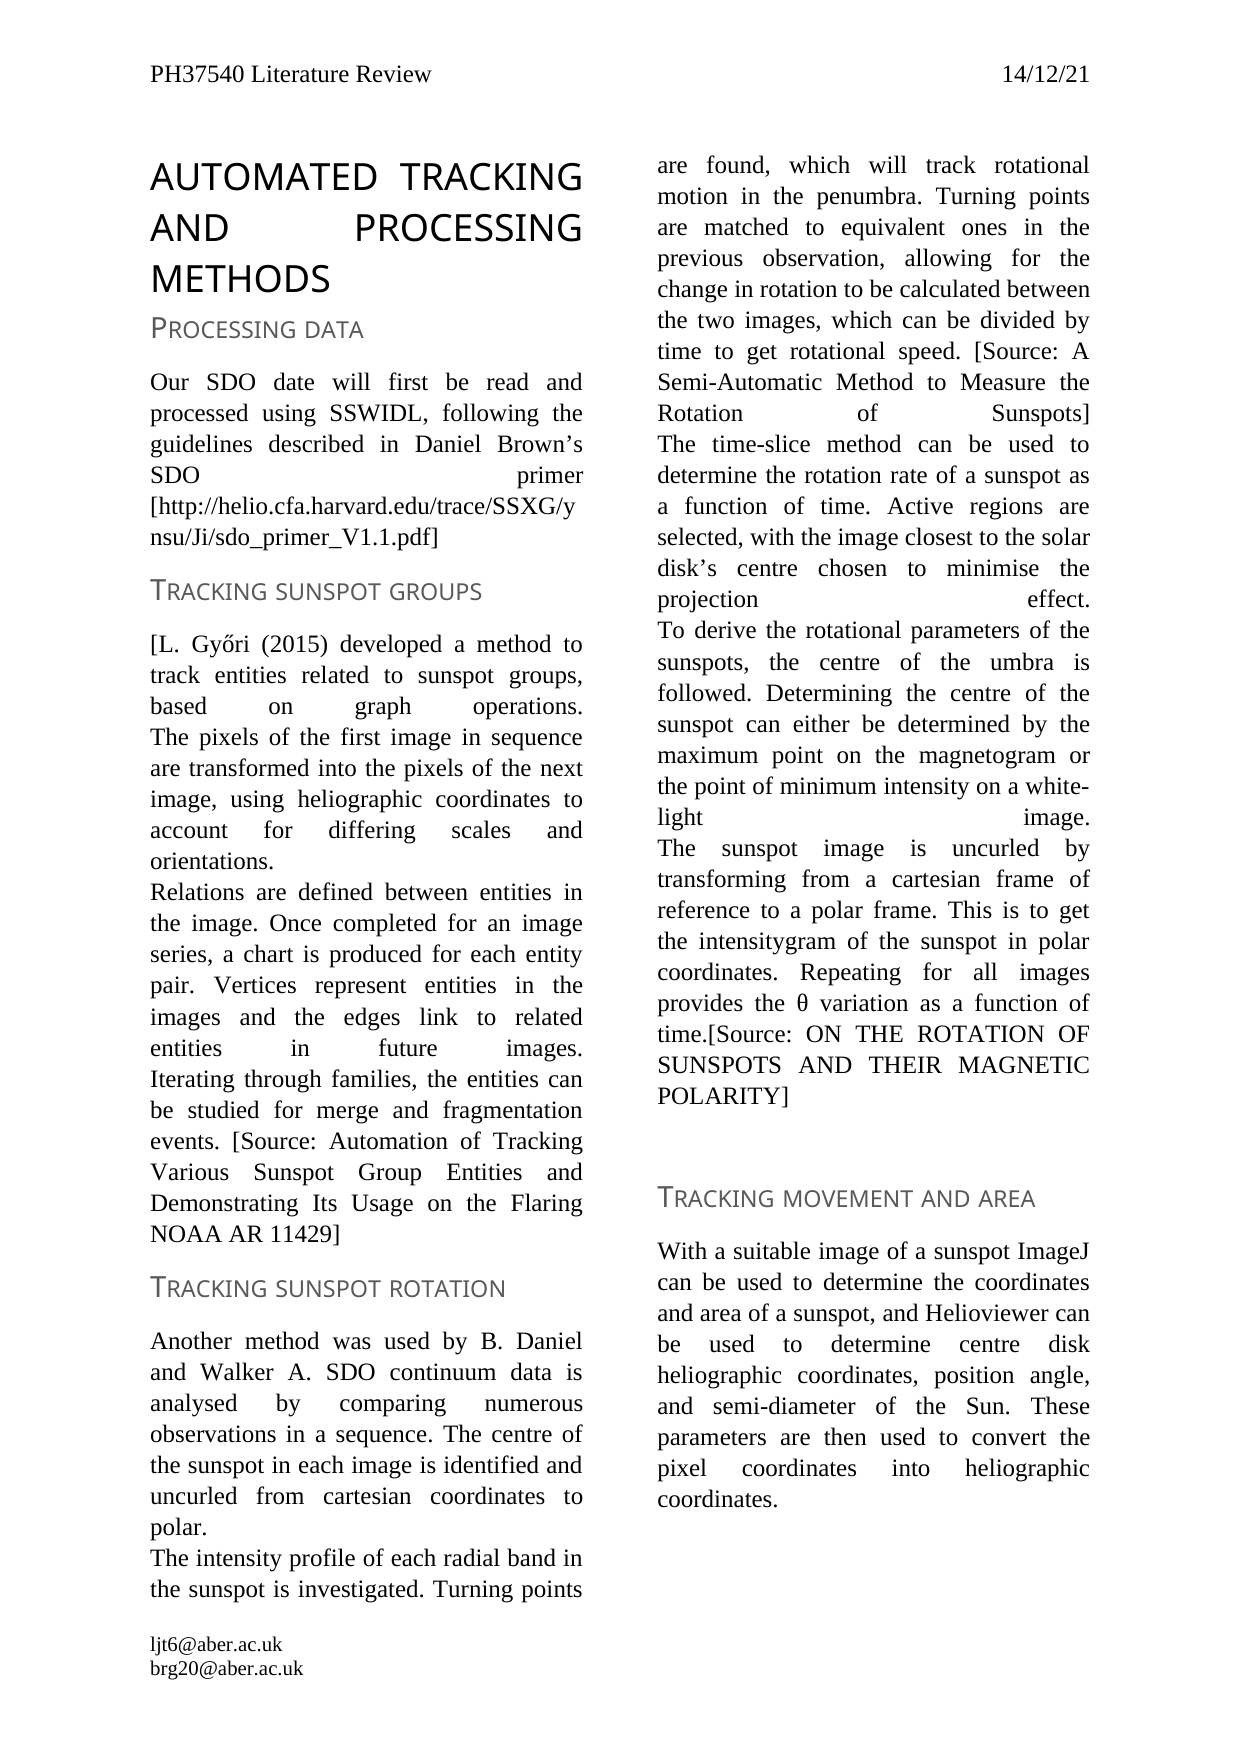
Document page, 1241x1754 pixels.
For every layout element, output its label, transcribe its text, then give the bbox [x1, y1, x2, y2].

subtitle Tracking sunspot groups [150, 570, 583, 609]
subtitle Automated tracking and processing methods [150, 150, 583, 303]
text [L. Győri (2015) developed a method to track entities related to sunspot groups, based on graph operations. The pixels of the first image in sequence are transformed into the pixels of the next image, using heliographic coordinates to account for differing scales and orientations. Relations are defined between entities in the image. Once completed for an image series, a chart is produced for each entity pair. Vertices represent entities in the images and the edges link to related entities in future images. Iterating through families, the entities can be studied for merge and fragmentation events. [Source: Automation of Tracking Various Sunspot Group Entities and Demonstrating Its Usage on the Flaring NOAA AR 11429] [150, 629, 583, 1248]
subtitle Tracking sunspot rotation [150, 1267, 583, 1306]
text With a suitable image of a sunspot ImageJ can be used to determine the coordinates and area of a sunspot, and Helioviewer can be used to determine centre disk heliographic coordinates, position angle, and semi-diameter of the Sun. These parameters are then used to convert the pixel coordinates into heliographic coordinates. [657, 1236, 1090, 1513]
text Our SDO date will first be read and processed using SSWIDL, following the guidelines described in Daniel Brown’s SDO primer [http://helio.cfa.harvard.edu/trace/SSXG/ynsu/Ji/sdo_primer_V1.1.pdf] [150, 367, 583, 551]
subtitle Processing data [150, 307, 583, 347]
text Another method was used by B. Daniel and Walker A. SDO continuum data is analysed by comparing numerous observations in a sequence. The centre of the sunspot in each image is identified and uncurled from cartesian coordinates to polar. The intensity profile of each radial band in the sunspot is investigated. Turning points are found, which will track rotational motion in the penumbra. Turning points are matched to equivalent ones in the previous observation, allowing for the change in rotation to be calculated between the two images, which can be divided by time to get rotational speed. [Source: A Semi-Automatic Method to Measure the Rotation of Sunspots] The time-slice method can be used to determine the rotation rate of a sunspot as a function of time. Active regions are selected, with the image closest to the solar disk’s centre chosen to minimise the projection effect. To derive the rotational parameters of the sunspots, the centre of the umbra is followed. Determining the centre of the sunspot can either be determined by the maximum point on the magnetogram or the point of minimum intensity on a white-light image. The sunspot image is uncurled by transforming from a cartesian frame of reference to a polar frame. This is to get the intensitygram of the sunspot in polar coordinates. Repeating for all images provides the θ variation as a function of time.[Source: ON THE ROTATION OF SUNSPOTS AND THEIR MAGNETIC POLARITY] [150, 1326, 583, 1603]
text Another method was used by B. Daniel and Walker A. SDO continuum data is analysed by comparing numerous observations in a sequence. The centre of the sunspot in each image is identified and uncurled from cartesian coordinates to polar. The intensity profile of each radial band in the sunspot is investigated. Turning points are found, which will track rotational motion in the penumbra. Turning points are matched to equivalent ones in the previous observation, allowing for the change in rotation to be calculated between the two images, which can be divided by time to get rotational speed. [Source: A Semi-Automatic Method to Measure the Rotation of Sunspots] The time-slice method can be used to determine the rotation rate of a sunspot as a function of time. Active regions are selected, with the image closest to the solar disk’s centre chosen to minimise the projection effect. To derive the rotational parameters of the sunspots, the centre of the umbra is followed. Determining the centre of the sunspot can either be determined by the maximum point on the magnetogram or the point of minimum intensity on a white-light image. The sunspot image is uncurled by transforming from a cartesian frame of reference to a polar frame. This is to get the intensitygram of the sunspot in polar coordinates. Repeating for all images provides the θ variation as a function of time.[Source: ON THE ROTATION OF SUNSPOTS AND THEIR MAGNETIC POLARITY] [657, 150, 1090, 1110]
subtitle Tracking movement and area [657, 1177, 1090, 1216]
